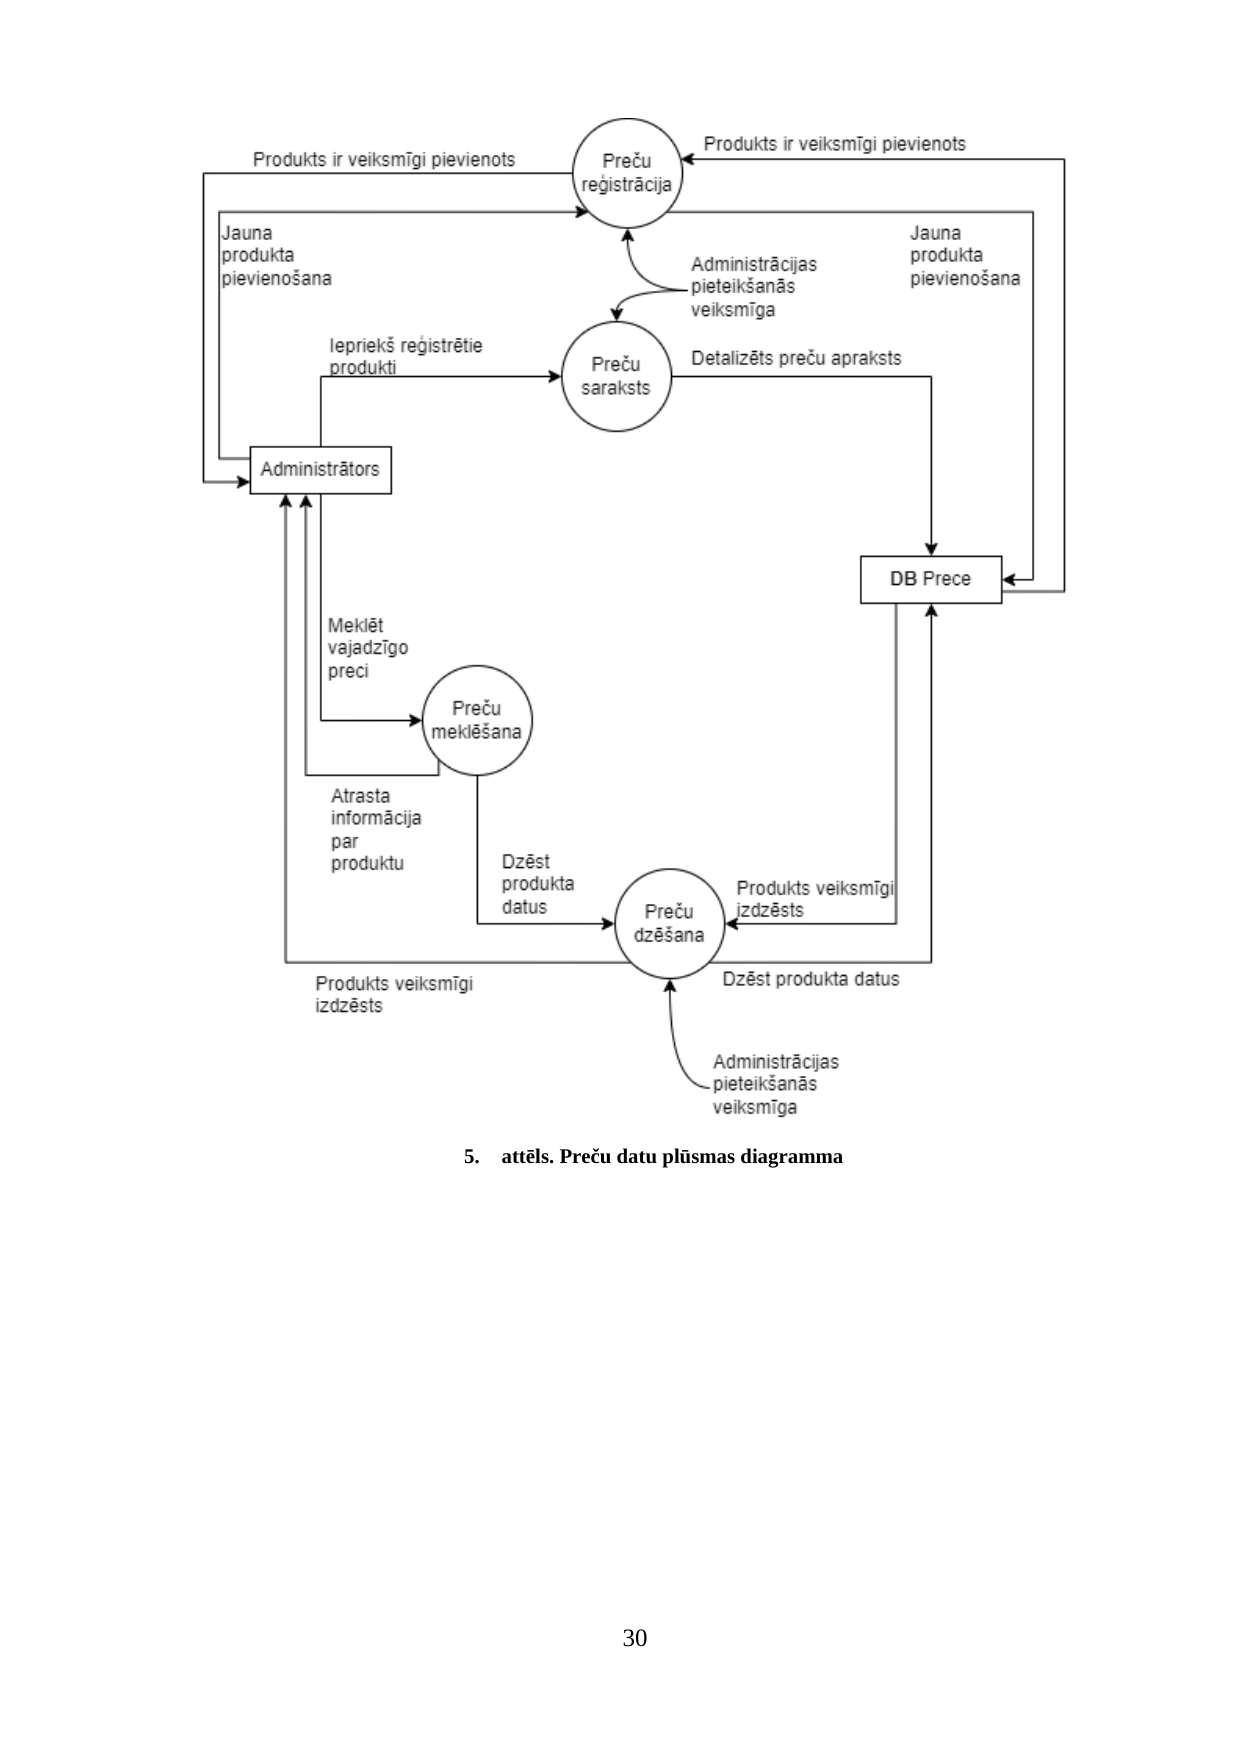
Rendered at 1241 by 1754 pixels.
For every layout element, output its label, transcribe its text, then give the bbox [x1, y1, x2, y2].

picture [192, 118, 1078, 1136]
list attēls. Preču datu plūsmas diagramma [185, 1144, 1122, 1168]
